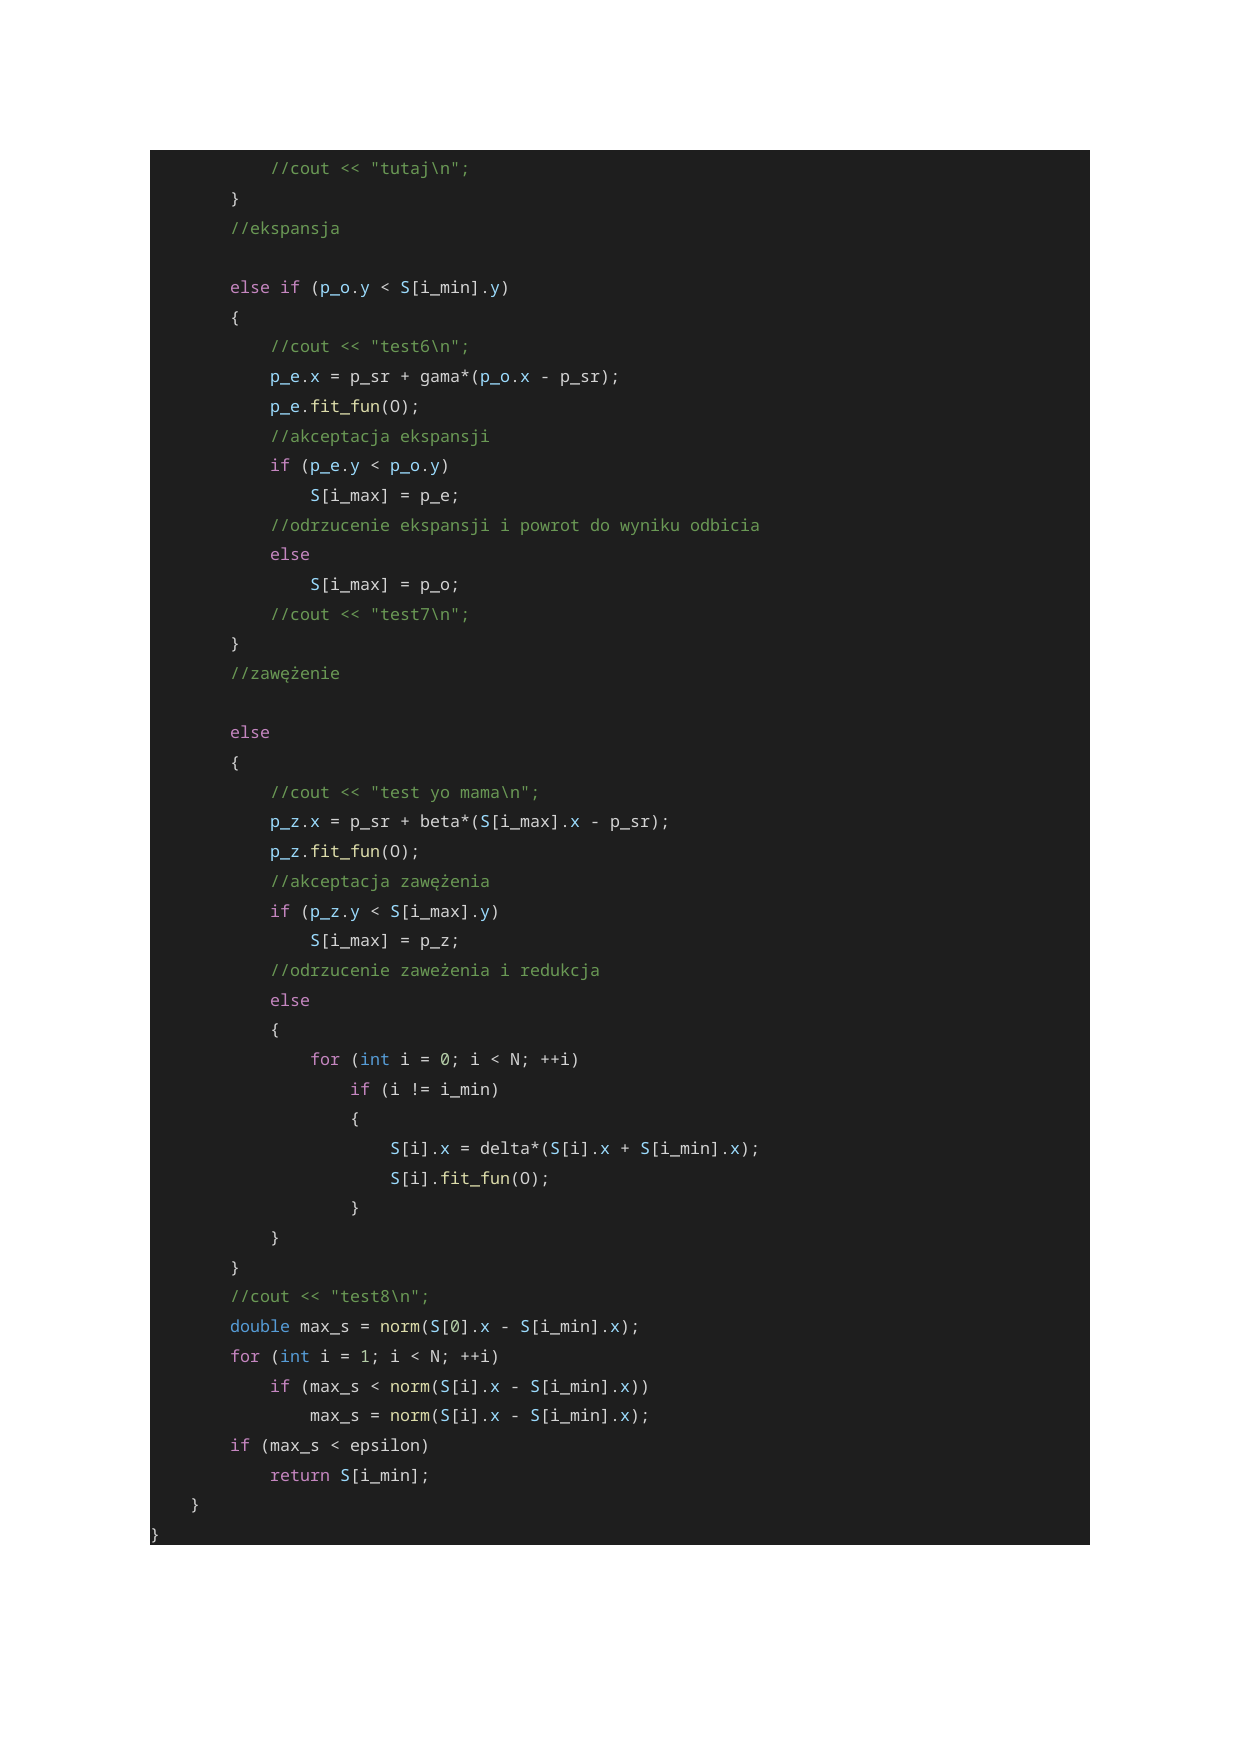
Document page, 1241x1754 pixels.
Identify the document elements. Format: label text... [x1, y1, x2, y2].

text //cout << "test6\n"; [150, 328, 1090, 358]
text //odrzucenie zaweżenia i redukcja [150, 952, 1090, 981]
text p_z.fit_fun(O); [150, 833, 1090, 862]
text //zawężenie [150, 655, 1090, 684]
text S[i_max] = p_o; [150, 566, 1090, 595]
text //akceptacja ekspansji [150, 417, 1090, 447]
text } [150, 1516, 1090, 1545]
text S[i_max] = p_z; [150, 922, 1090, 952]
text { [150, 1100, 1090, 1130]
text } [150, 1486, 1090, 1516]
text { [150, 744, 1090, 773]
text if (max_s < norm(S[i].x - S[i_min].x)) [150, 1367, 1090, 1397]
text if (p_z.y < S[i_max].y) [150, 892, 1090, 922]
text } [150, 1189, 1090, 1219]
text if (p_e.y < p_o.y) [150, 447, 1090, 477]
text else [150, 536, 1090, 566]
text //ekspansja [150, 209, 1090, 239]
text S[i].x = delta*(S[i].x + S[i_min].x); [150, 1130, 1090, 1159]
text } [150, 1219, 1090, 1248]
text S[i_max] = p_e; [150, 477, 1090, 506]
text return S[i_min]; [150, 1456, 1090, 1486]
text } [150, 1248, 1090, 1278]
text S[i].fit_fun(O); [150, 1159, 1090, 1189]
text } [150, 180, 1090, 209]
text for (int i = 1; i < N; ++i) [150, 1337, 1090, 1367]
text else [150, 714, 1090, 744]
text else [150, 981, 1090, 1011]
text { [150, 298, 1090, 328]
text } [150, 625, 1090, 655]
text p_z.x = p_sr + beta*(S[i_max].x - p_sr); [150, 803, 1090, 833]
text double max_s = norm(S[0].x - S[i_min].x); [150, 1308, 1090, 1337]
text p_e.fit_fun(O); [150, 387, 1090, 417]
text //akceptacja zawężenia [150, 862, 1090, 892]
text max_s = norm(S[i].x - S[i_min].x); [150, 1397, 1090, 1427]
text //odrzucenie ekspansji i powrot do wyniku odbicia [150, 506, 1090, 536]
text //cout << "test yo mama\n"; [150, 773, 1090, 803]
text { [150, 1011, 1090, 1041]
text else if (p_o.y < S[i_min].y) [150, 269, 1090, 298]
text for (int i = 0; i < N; ++i) [150, 1041, 1090, 1070]
text //cout << "tutaj\n"; [150, 150, 1090, 180]
text p_e.x = p_sr + gama*(p_o.x - p_sr); [150, 358, 1090, 387]
text if (i != i_min) [150, 1070, 1090, 1100]
text if (max_s < epsilon) [150, 1427, 1090, 1456]
text //cout << "test7\n"; [150, 595, 1090, 625]
text //cout << "test8\n"; [150, 1278, 1090, 1308]
